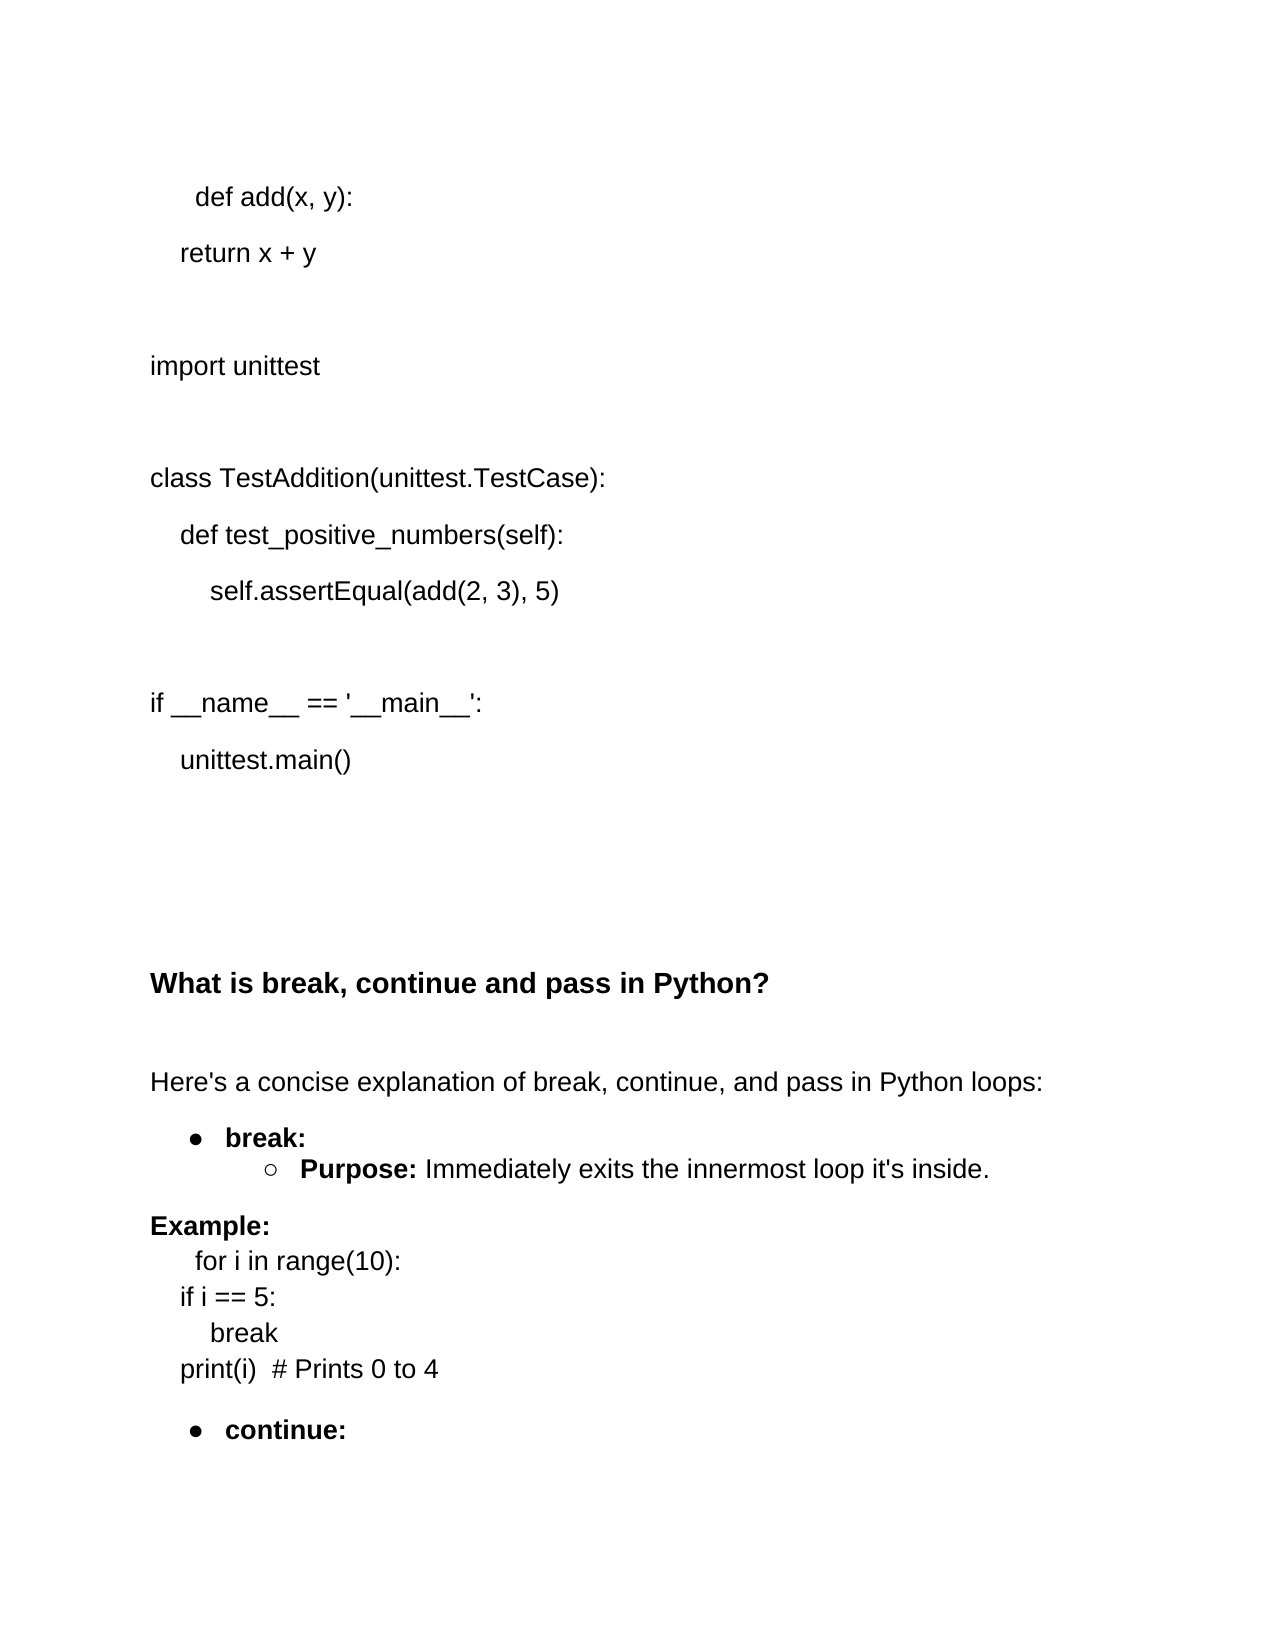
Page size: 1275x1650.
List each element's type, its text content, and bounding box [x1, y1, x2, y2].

list Purpose: Immediately exits the innermost loop it's inside. [262, 1153, 1125, 1184]
text def test_positive_numbers(self): [150, 519, 1125, 550]
list break: [187, 1122, 1125, 1153]
list continue: [187, 1414, 1125, 1445]
text if __name__ == '__main__': [150, 687, 1125, 719]
text Here's a concise explanation of break, continue, and pass in Python loops: [150, 1066, 1125, 1097]
text return x + y [150, 237, 1125, 269]
text print(i) # Prints 0 to 4 [150, 1353, 1125, 1384]
text def add(x, y): [150, 150, 1125, 212]
text self.assertEqual(add(2, 3), 5) [150, 575, 1125, 606]
text unittest.main() [150, 744, 1125, 775]
text if i == 5: [150, 1281, 1125, 1313]
text import unittest [150, 350, 1125, 381]
text What is break, continue and pass in Python? [150, 966, 1125, 1000]
text Example: for i in range(10): [150, 1209, 1125, 1277]
text break [150, 1317, 1125, 1348]
text class TestAddition(unittest.TestCase): [150, 462, 1125, 494]
